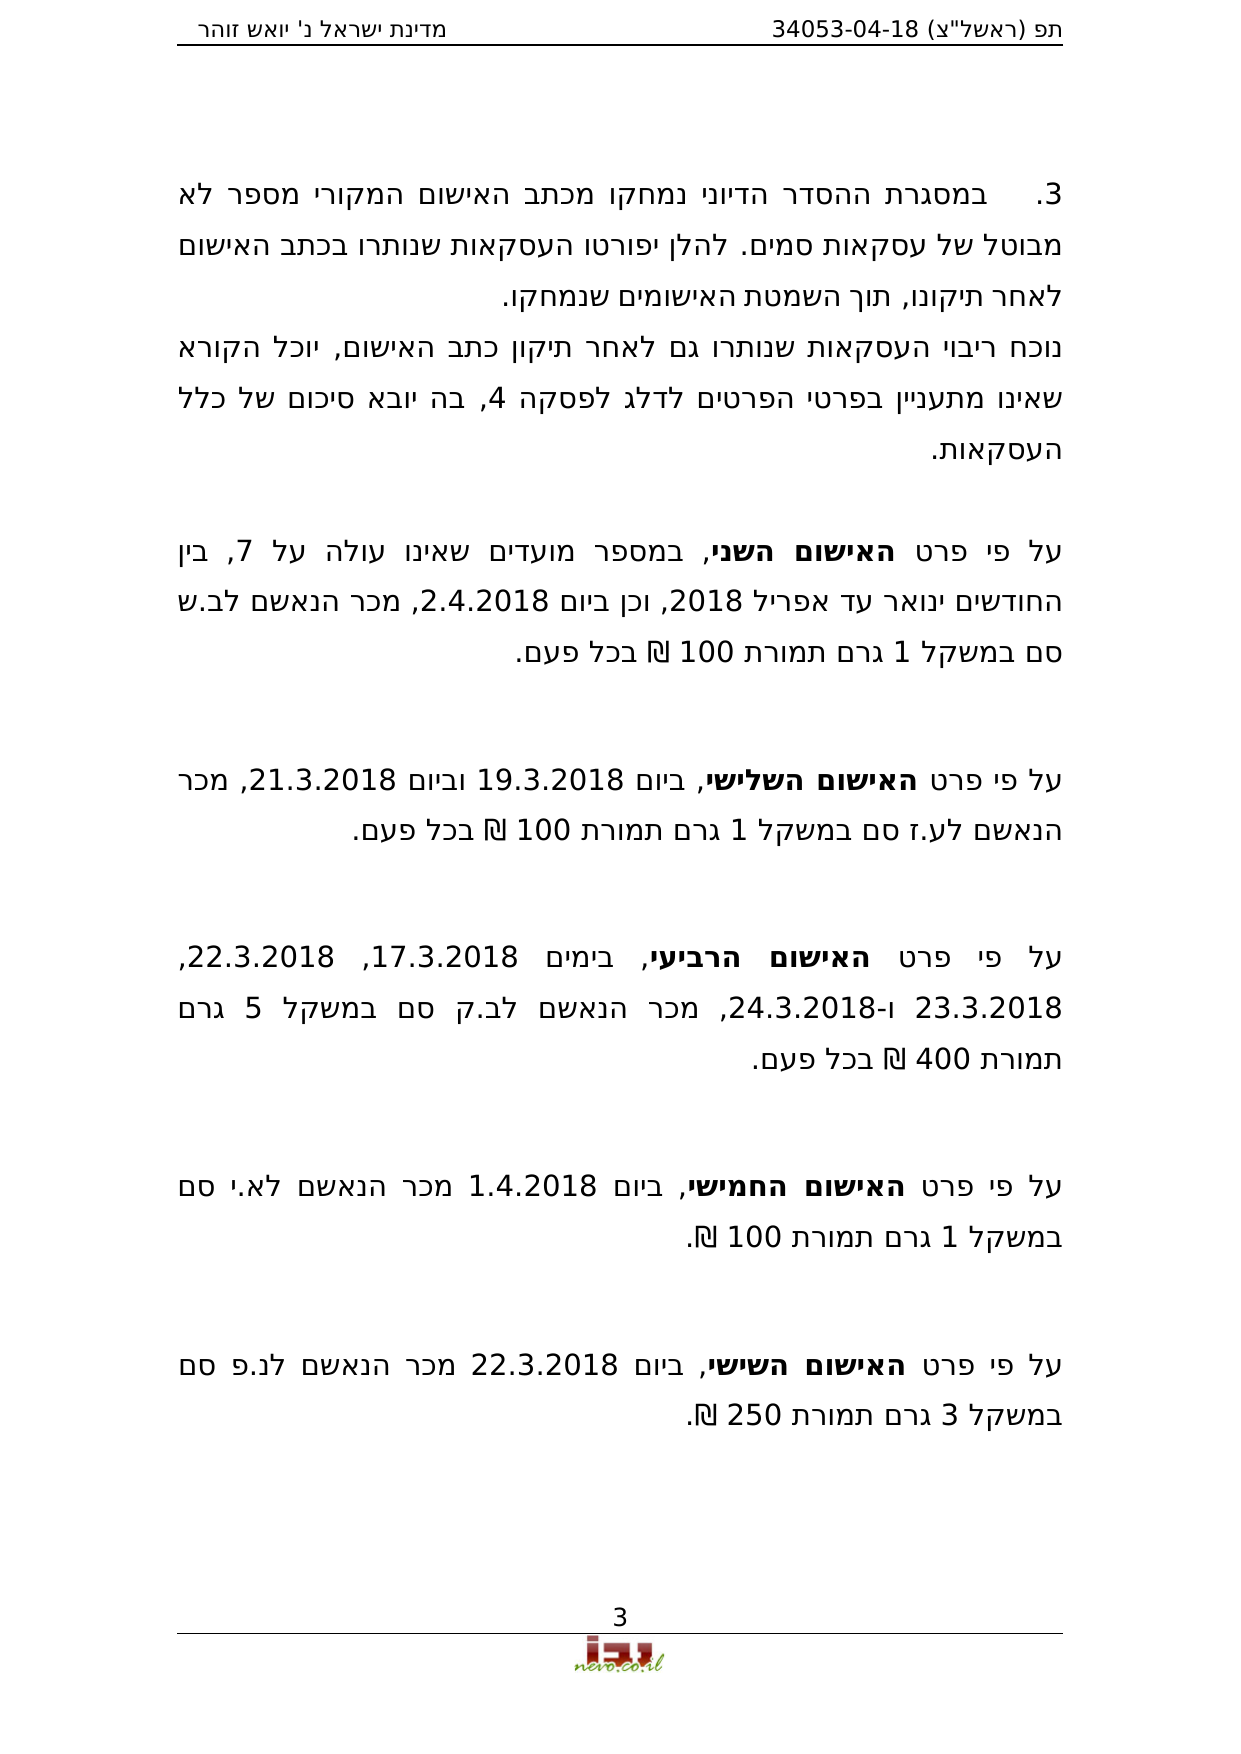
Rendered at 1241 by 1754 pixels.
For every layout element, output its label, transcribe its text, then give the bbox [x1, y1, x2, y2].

text על פי פרט האישום השישי, ביום 22.3.2018 מכר הנאשם לנ.פ סם במשקל 3 גרם תמורת 250 ₪. [177, 1348, 1063, 1433]
text 3. במסגרת ההסדר הדיוני נמחקו מכתב האישום המקורי מספר לא מבוטל של עסקאות סמים. להלן יפורטו העסקאות שנותרו בכתב האישום לאחר תיקונו, תוך השמטת האישומים שנמחקו. [177, 177, 1063, 313]
text על פי פרט האישום השלישי, ביום 19.3.2018 וביום 21.3.2018, מכר הנאשם לע.ז סם במשקל 1 גרם תמורת 100 ₪ בכל פעם. [177, 763, 1063, 848]
text על פי פרט האישום השני, במספר מועדים שאינו עולה על 7, בין החודשים ינואר עד אפריל 2018, וכן ביום 2.4.2018, מכר הנאשם לב.ש סם במשקל 1 גרם תמורת 100 ₪ בכל פעם. [177, 534, 1063, 670]
picture [574, 1635, 666, 1673]
text על פי פרט האישום הרביעי, בימים 17.3.2018, 22.3.2018, 23.3.2018 ו-24.3.2018, מכר הנאשם לב.ק סם במשקל 5 גרם תמורת 400 ₪ בכל פעם. [177, 941, 1063, 1077]
text על פי פרט האישום החמישי, ביום 1.4.2018 מכר הנאשם לא.י סם במשקל 1 גרם תמורת 100 ₪. [177, 1170, 1063, 1255]
text נוכח ריבוי העסקאות שנותרו גם לאחר תיקון כתב האישום, יוכל הקורא שאינו מתעניין בפרטי הפרטים לדלג לפסקה 4, בה יובא סיכום של כלל העסקאות. [177, 331, 1063, 467]
